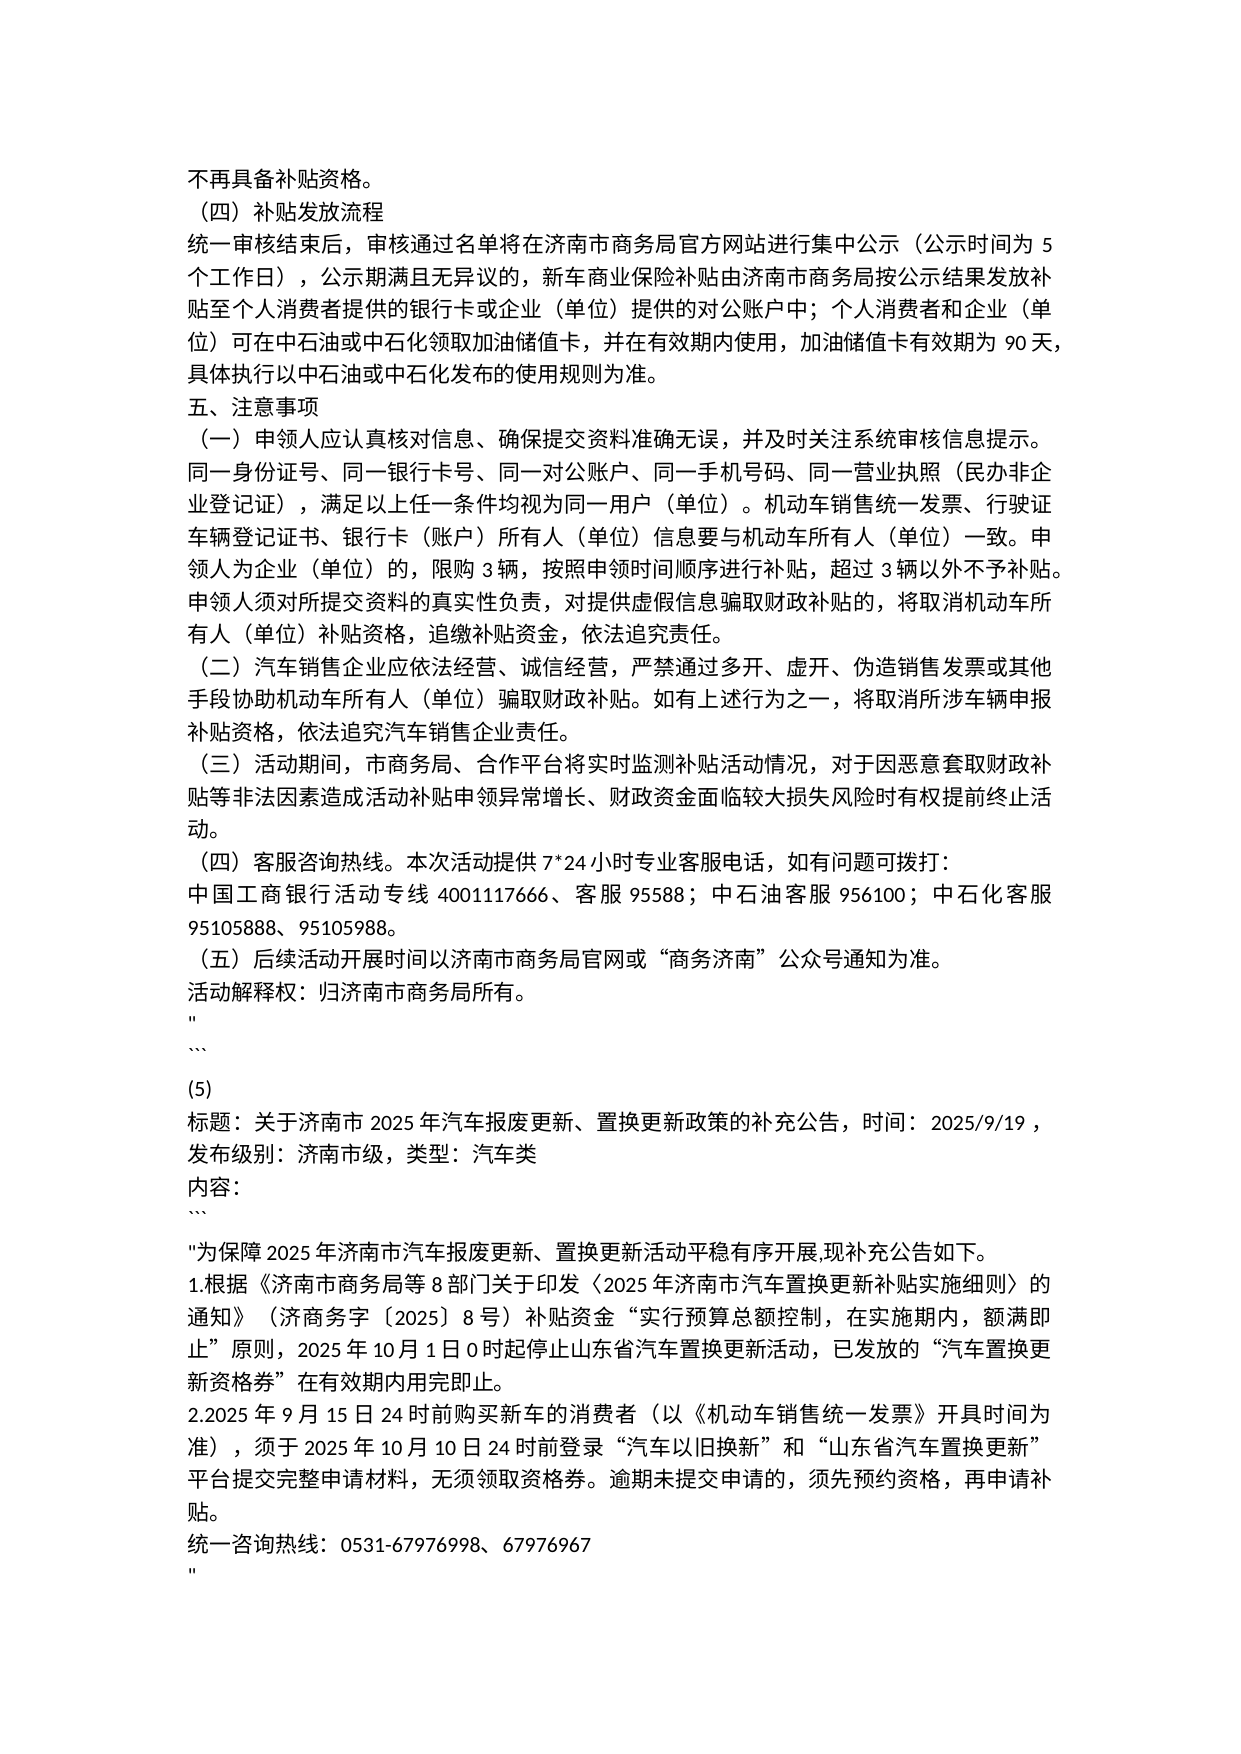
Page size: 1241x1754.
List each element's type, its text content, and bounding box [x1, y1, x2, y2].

text （三）活动期间，市商务局、合作平台将实时监测补贴活动情况，对于因恶意套取财政补贴等非法因素造成活动补贴申领异常增长、财政资金面临较大损失风险时有权提前终止活动。 [187, 747, 1053, 844]
text 内容： [187, 1169, 1053, 1202]
text 五、注意事项 [187, 389, 1053, 422]
text （五）后续活动开展时间以济南市商务局官网或“商务济南”公众号通知为准。 [187, 942, 1053, 974]
text ``` [187, 1039, 1053, 1072]
text "为保障2025年济南市汽车报废更新、置换更新活动平稳有序开展,现补充公告如下。 [187, 1234, 1053, 1267]
text (5) [187, 1072, 1053, 1104]
text ``` [187, 1202, 1053, 1234]
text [187, 162, 1053, 194]
text 1.根据《济南市商务局等8部门关于印发〈2025年济南市汽车置换更新补贴实施细则〉的通知》（济商务字〔2025〕8号）补贴资金“实行预算总额控制，在实施期内，额满即止”原则，2025年10月1日0时起停止山东省汽车置换更新活动，已发放的“汽车置换更新资格券”在有效期内用完即止。 [187, 1267, 1053, 1397]
text " [187, 1007, 1053, 1039]
text （四）补贴发放流程 [187, 194, 1053, 227]
text 2.2025年9月15日24时前购买新车的消费者（以《机动车销售统一发票》开具时间为准），须于2025年10月10日24时前登录“汽车以旧换新”和“山东省汽车置换更新”平台提交完整申请材料，无须领取资格券。逾期未提交申请的，须先预约资格，再申请补贴。 [187, 1397, 1053, 1527]
text （二）汽车销售企业应依法经营、诚信经营，严禁通过多开、虚开、伪造销售发票或其他手段协助机动车所有人（单位）骗取财政补贴。如有上述行为之一，将取消所涉车辆申报补贴资格，依法追究汽车销售企业责任。 [187, 649, 1053, 747]
text 活动解释权：归济南市商务局所有。 [187, 974, 1053, 1007]
text 标题：关于济南市2025年汽车报废更新、置换更新政策的补充公告，时间：2025/9/19 ，发布级别：济南市级，类型：汽车类 [187, 1104, 1053, 1169]
text （一）申领人应认真核对信息、确保提交资料准确无误，并及时关注系统审核信息提示。同一身份证号、同一银行卡号、同一对公账户、同一手机号码、同一营业执照（民办非企业登记证），满足以上任一条件均视为同一用户（单位）。机动车销售统一发票、行驶证、车辆登记证书、银行卡（账户）所有人（单位）信息要与机动车所有人（单位）一致。申领人为企业（单位）的，限购3辆，按照申领时间顺序进行补贴，超过3辆以外不予补贴。申领人须对所提交资料的真实性负责，对提供虚假信息骗取财政补贴的，将取消机动车所有人（单位）补贴资格，追缴补贴资金，依法追究责任。 [187, 422, 1053, 649]
text （四）客服咨询热线。本次活动提供7*24小时专业客服电话，如有问题可拨打： [187, 844, 1053, 877]
text 统一审核结束后，审核通过名单将在济南市商务局官方网站进行集中公示（公示时间为5个工作日），公示期满且无异议的，新车商业保险补贴由济南市商务局按公示结果发放补贴至个人消费者提供的银行卡或企业（单位）提供的对公账户中；个人消费者和企业（单位）可在中石油或中石化领取加油储值卡，并在有效期内使用，加油储值卡有效期为90天，具体执行以中石油或中石化发布的使用规则为准。 [187, 227, 1053, 389]
text " [187, 1559, 1053, 1592]
text 统一咨询热线：0531-67976998、67976967 [187, 1527, 1053, 1559]
text 中国工商银行活动专线4001117666、客服95588；中石油客服956100；中石化客服95105888、95105988。 [187, 877, 1053, 942]
